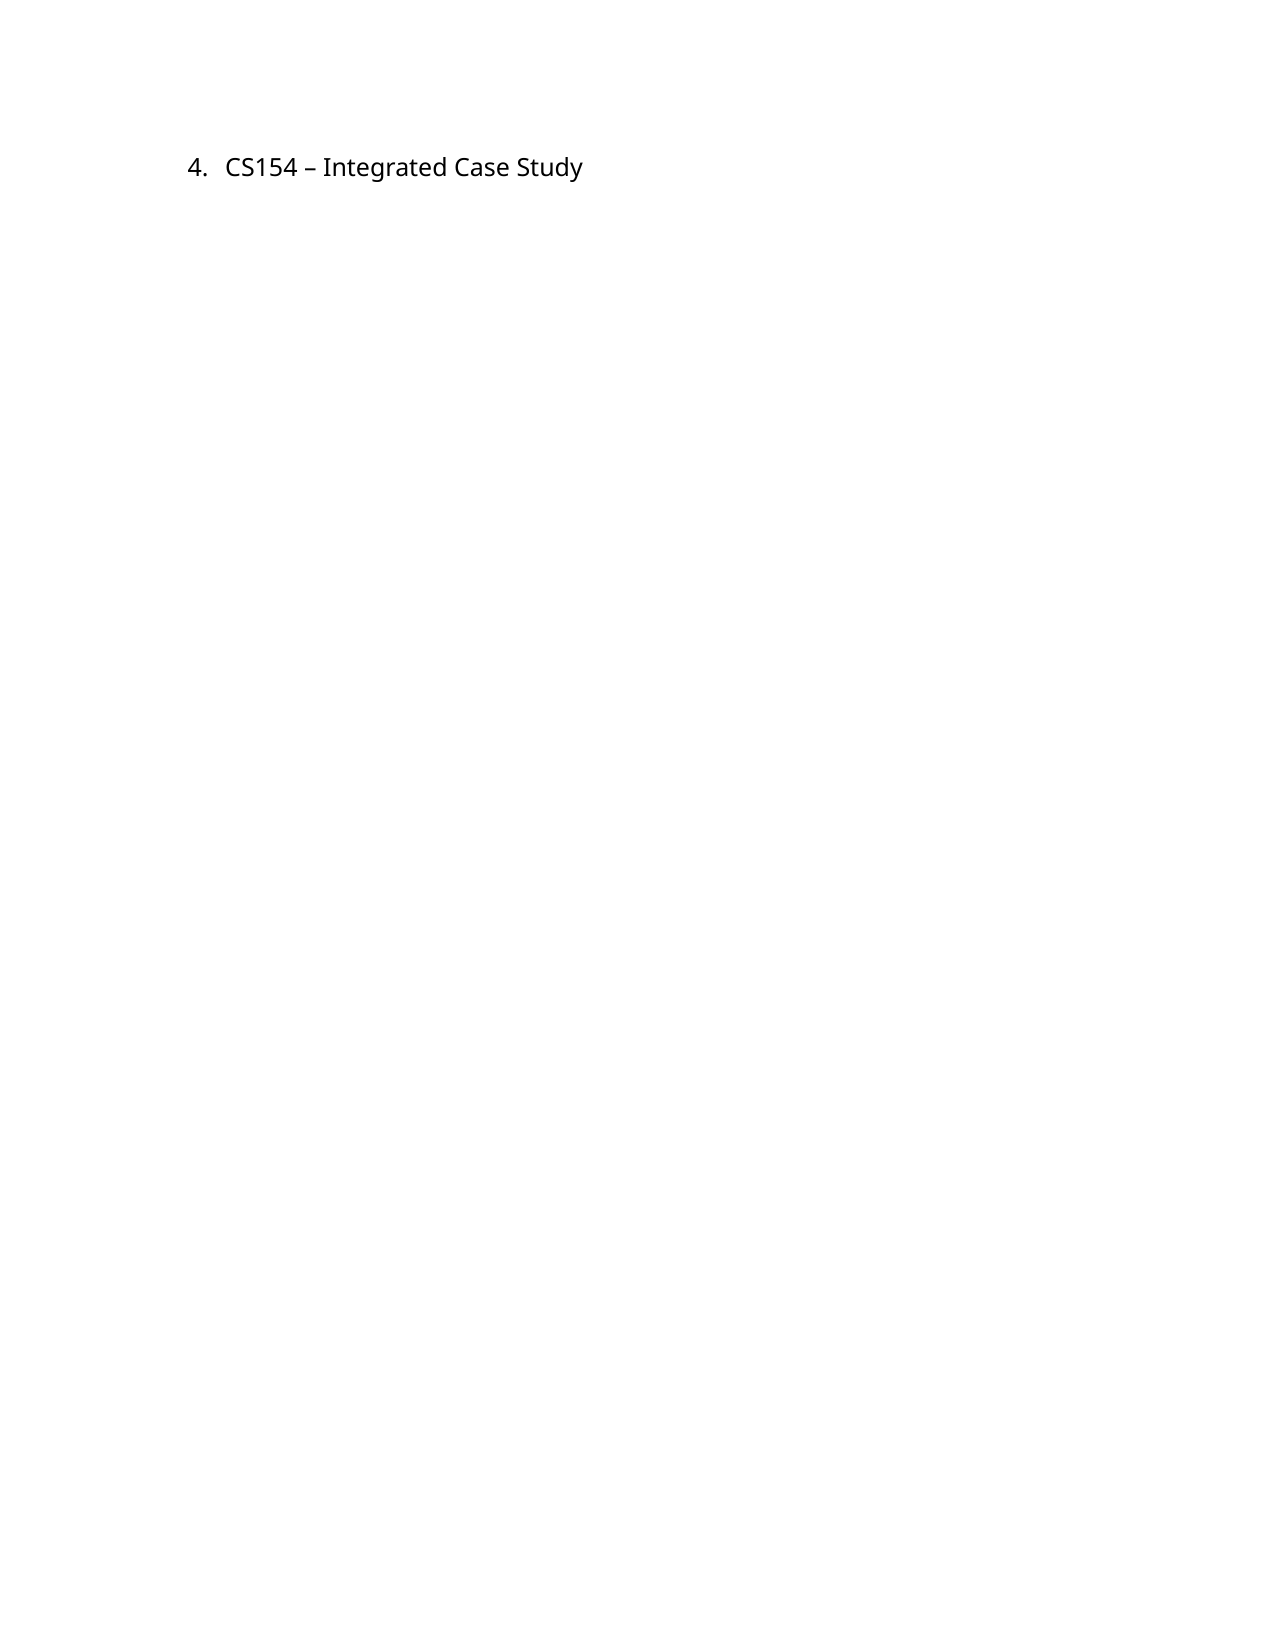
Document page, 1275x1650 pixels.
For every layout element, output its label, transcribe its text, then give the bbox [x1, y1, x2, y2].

list CS154 – Integrated Case Study [187, 150, 1125, 184]
